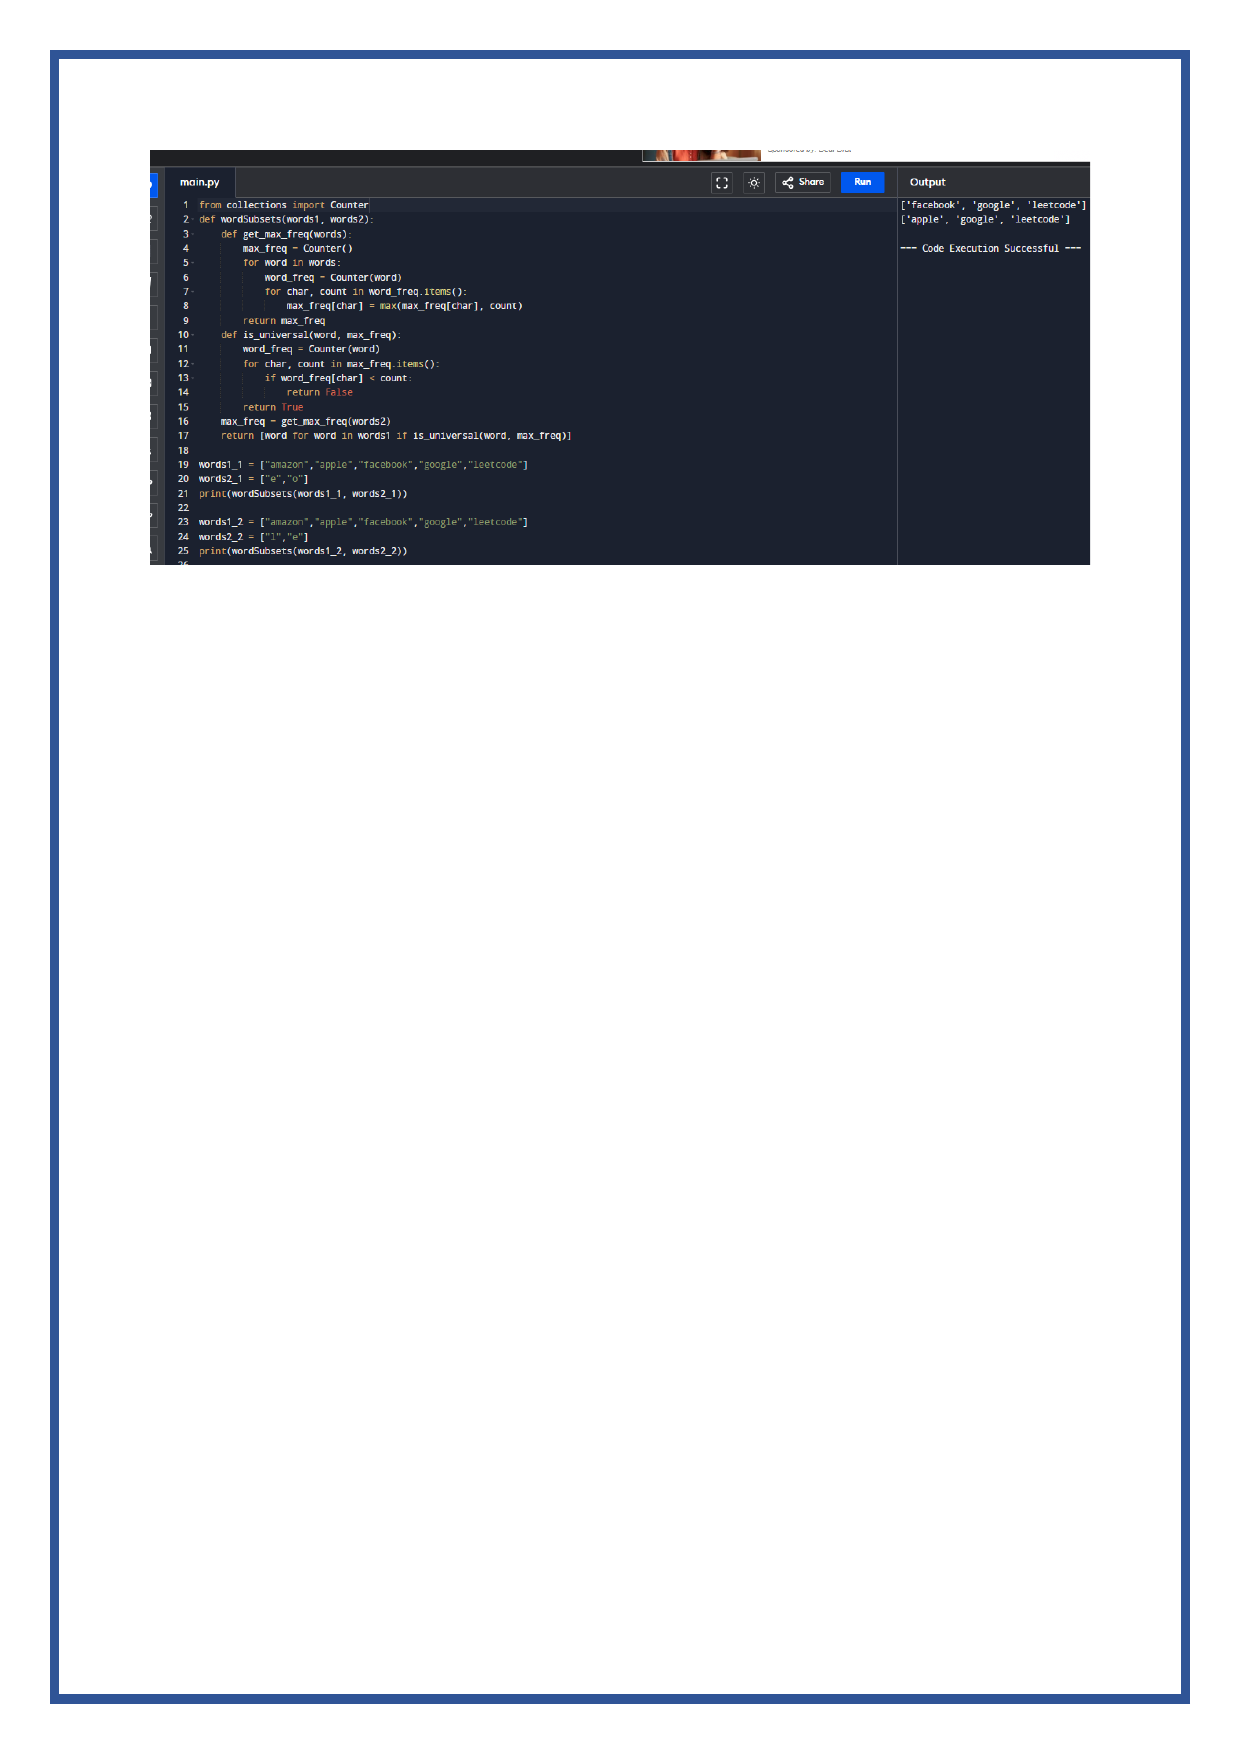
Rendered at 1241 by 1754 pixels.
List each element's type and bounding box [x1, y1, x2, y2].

picture [150, 150, 1091, 565]
